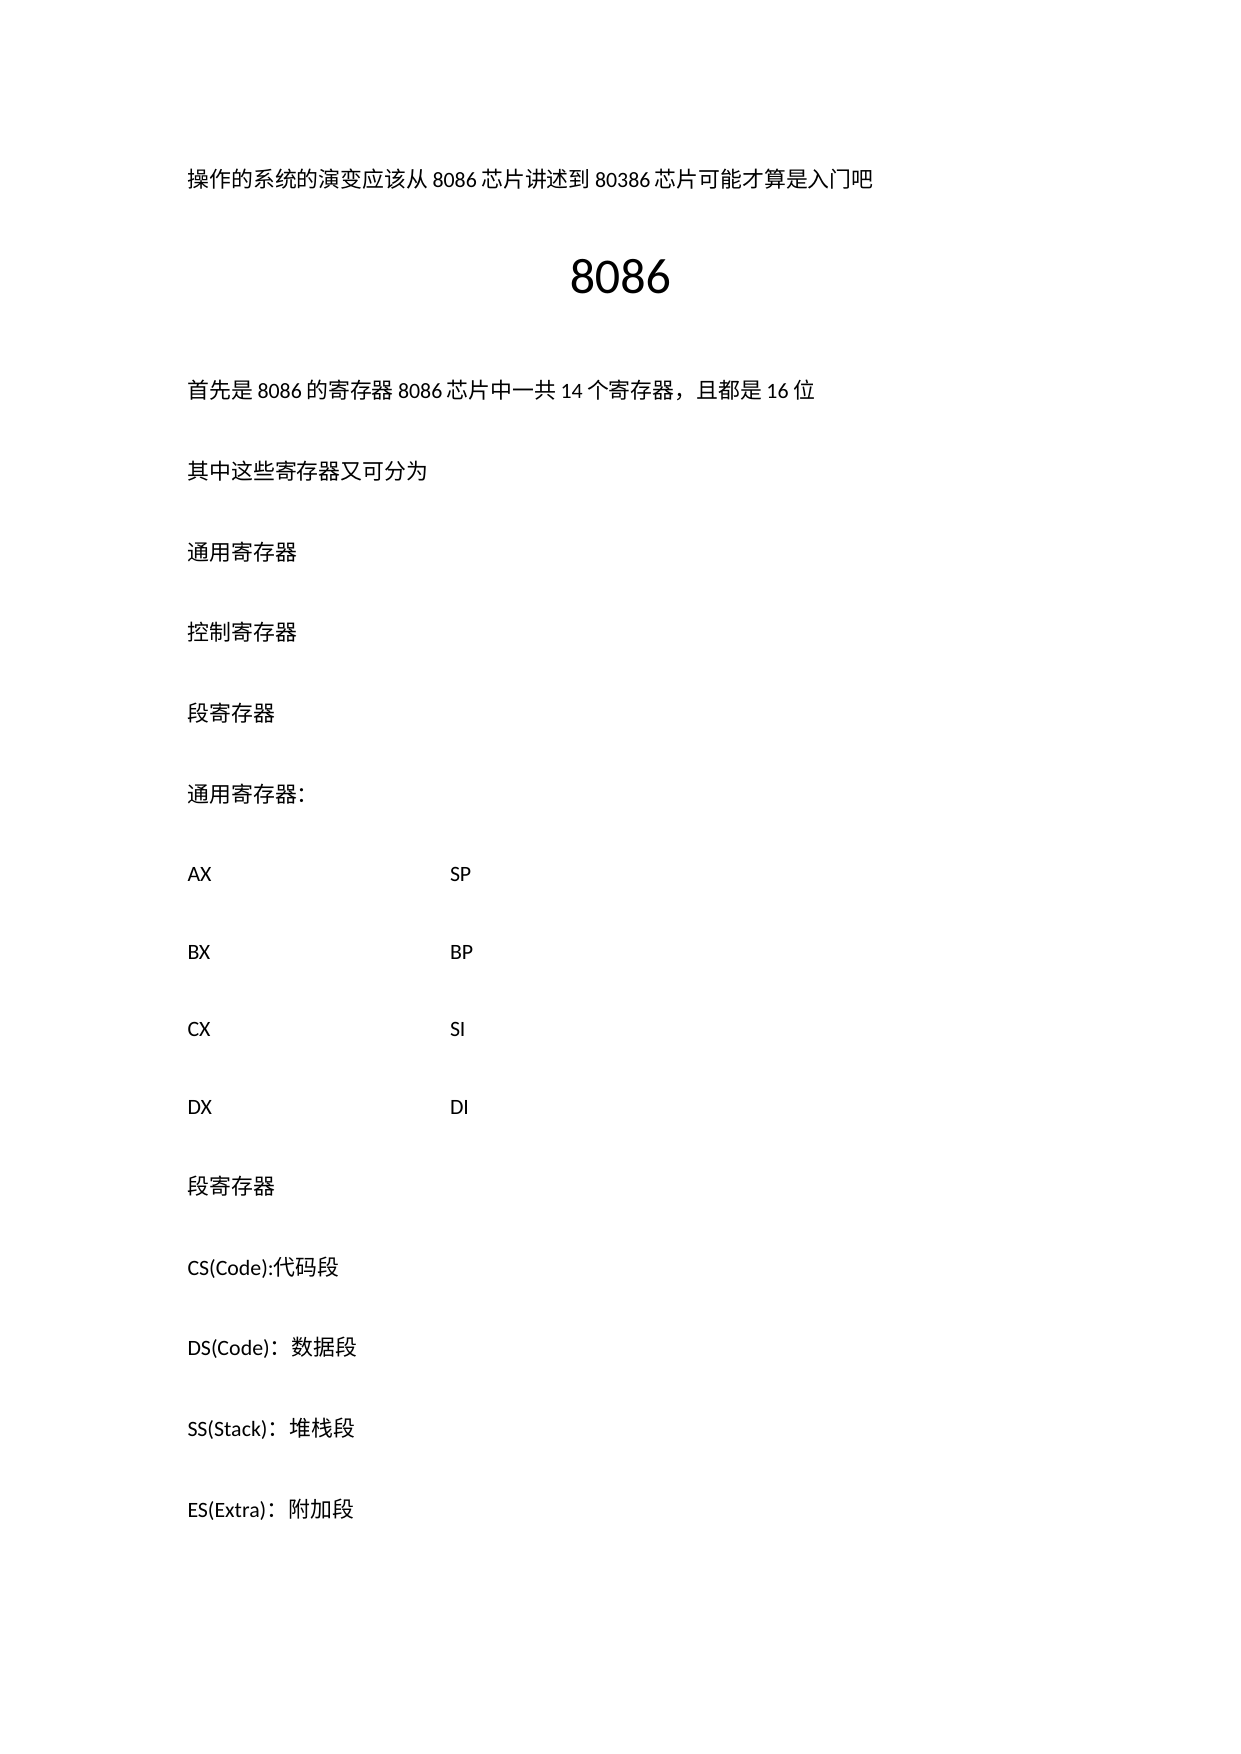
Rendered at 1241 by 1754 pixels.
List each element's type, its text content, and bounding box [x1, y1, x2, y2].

text 通用寄存器： [187, 776, 1053, 809]
text 段寄存器 [187, 1168, 1053, 1201]
text 8086 [187, 243, 1053, 308]
text 首先是8086的寄存器8086芯片中一共14个寄存器，且都是16位 [187, 373, 1053, 405]
text CS(Code):代码段 [187, 1249, 1053, 1282]
text 通用寄存器 [187, 534, 1053, 567]
text ES(Extra)：附加段 [187, 1491, 1053, 1524]
text SS(Stack)：堆栈段 [187, 1411, 1053, 1443]
text DS(Code)：数据段 [187, 1330, 1053, 1362]
text 其中这些寄存器又可分为 [187, 453, 1053, 486]
text CX SI [187, 1013, 1053, 1045]
text 段寄存器 [187, 696, 1053, 728]
text 控制寄存器 [187, 615, 1053, 647]
text AX SP [187, 857, 1053, 889]
text BX BP [187, 935, 1053, 967]
text DX DI [187, 1091, 1053, 1123]
text 操作的系统的演变应该从8086芯片讲述到80386芯片可能才算是入门吧 [187, 162, 1053, 194]
